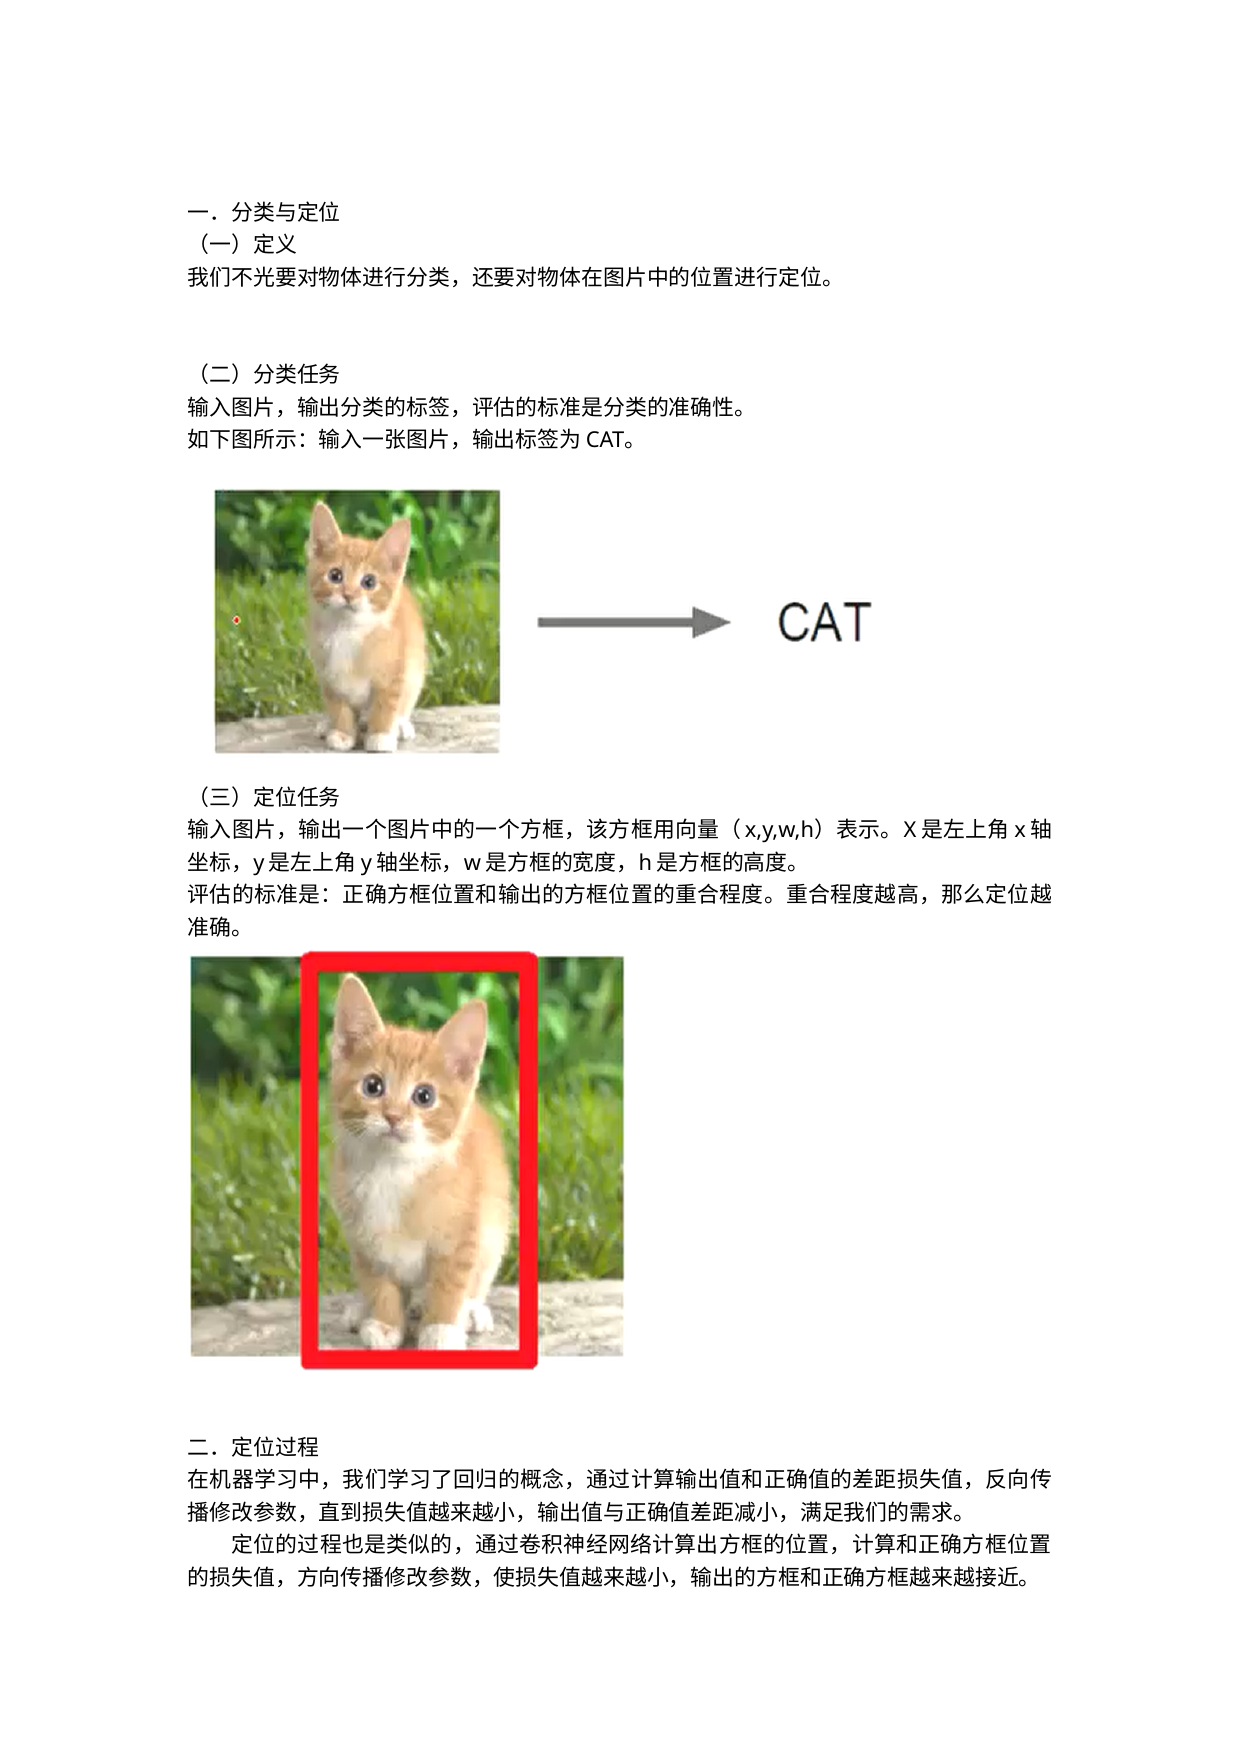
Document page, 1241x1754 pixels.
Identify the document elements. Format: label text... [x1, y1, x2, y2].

text 输入图片，输出一个图片中的一个方框，该方框用向量（x,y,w,h）表示。X是左上角x轴坐标，y是左上角y轴坐标，w是方框的宽度，h是方框的高度。 [187, 812, 1053, 877]
text 我们不光要对物体进行分类，还要对物体在图片中的位置进行定位。 [187, 259, 1053, 292]
text 二．定位过程 [187, 1429, 1053, 1462]
text （二）分类任务 [187, 357, 1053, 389]
text （一）定义 [187, 227, 1053, 259]
text （三）定位任务 [187, 779, 1053, 812]
text 定位的过程也是类似的，通过卷积神经网络计算出方框的位置，计算和正确方框位置的损失值，方向传播修改参数，使损失值越来越小，输出的方框和正确方框越来越接近。 [187, 1527, 1053, 1592]
picture [187, 454, 897, 779]
picture [187, 942, 631, 1371]
text 一．分类与定位 [187, 194, 1053, 227]
text 评估的标准是：正确方框位置和输出的方框位置的重合程度。重合程度越高，那么定位越准确。 [187, 877, 1053, 942]
text 输入图片，输出分类的标签，评估的标准是分类的准确性。 [187, 389, 1053, 422]
text 如下图所示：输入一张图片，输出标签为CAT。 [187, 422, 1053, 454]
text 在机器学习中，我们学习了回归的概念，通过计算输出值和正确值的差距损失值，反向传播修改参数，直到损失值越来越小，输出值与正确值差距减小，满足我们的需求。 [187, 1462, 1053, 1527]
